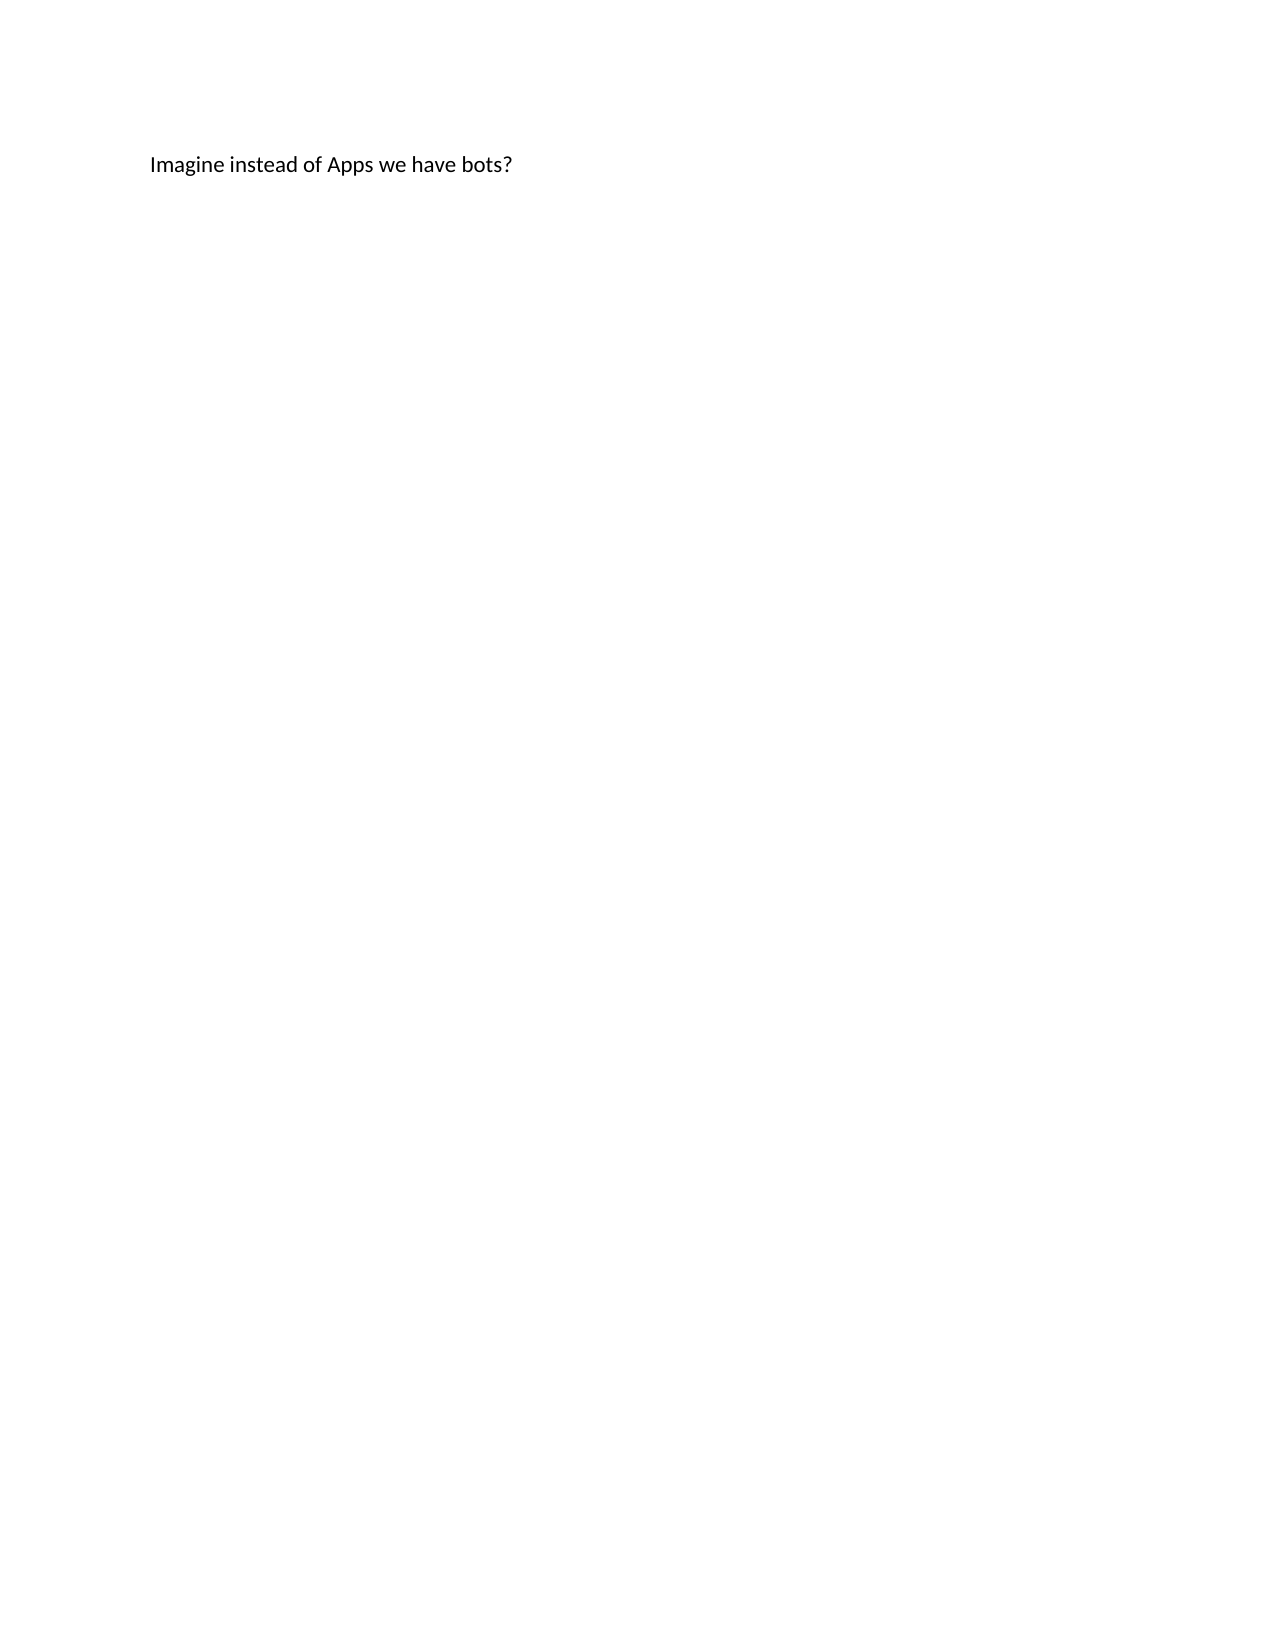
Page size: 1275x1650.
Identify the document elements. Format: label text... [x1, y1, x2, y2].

text Imagine instead of Apps we have bots? [150, 150, 1125, 178]
